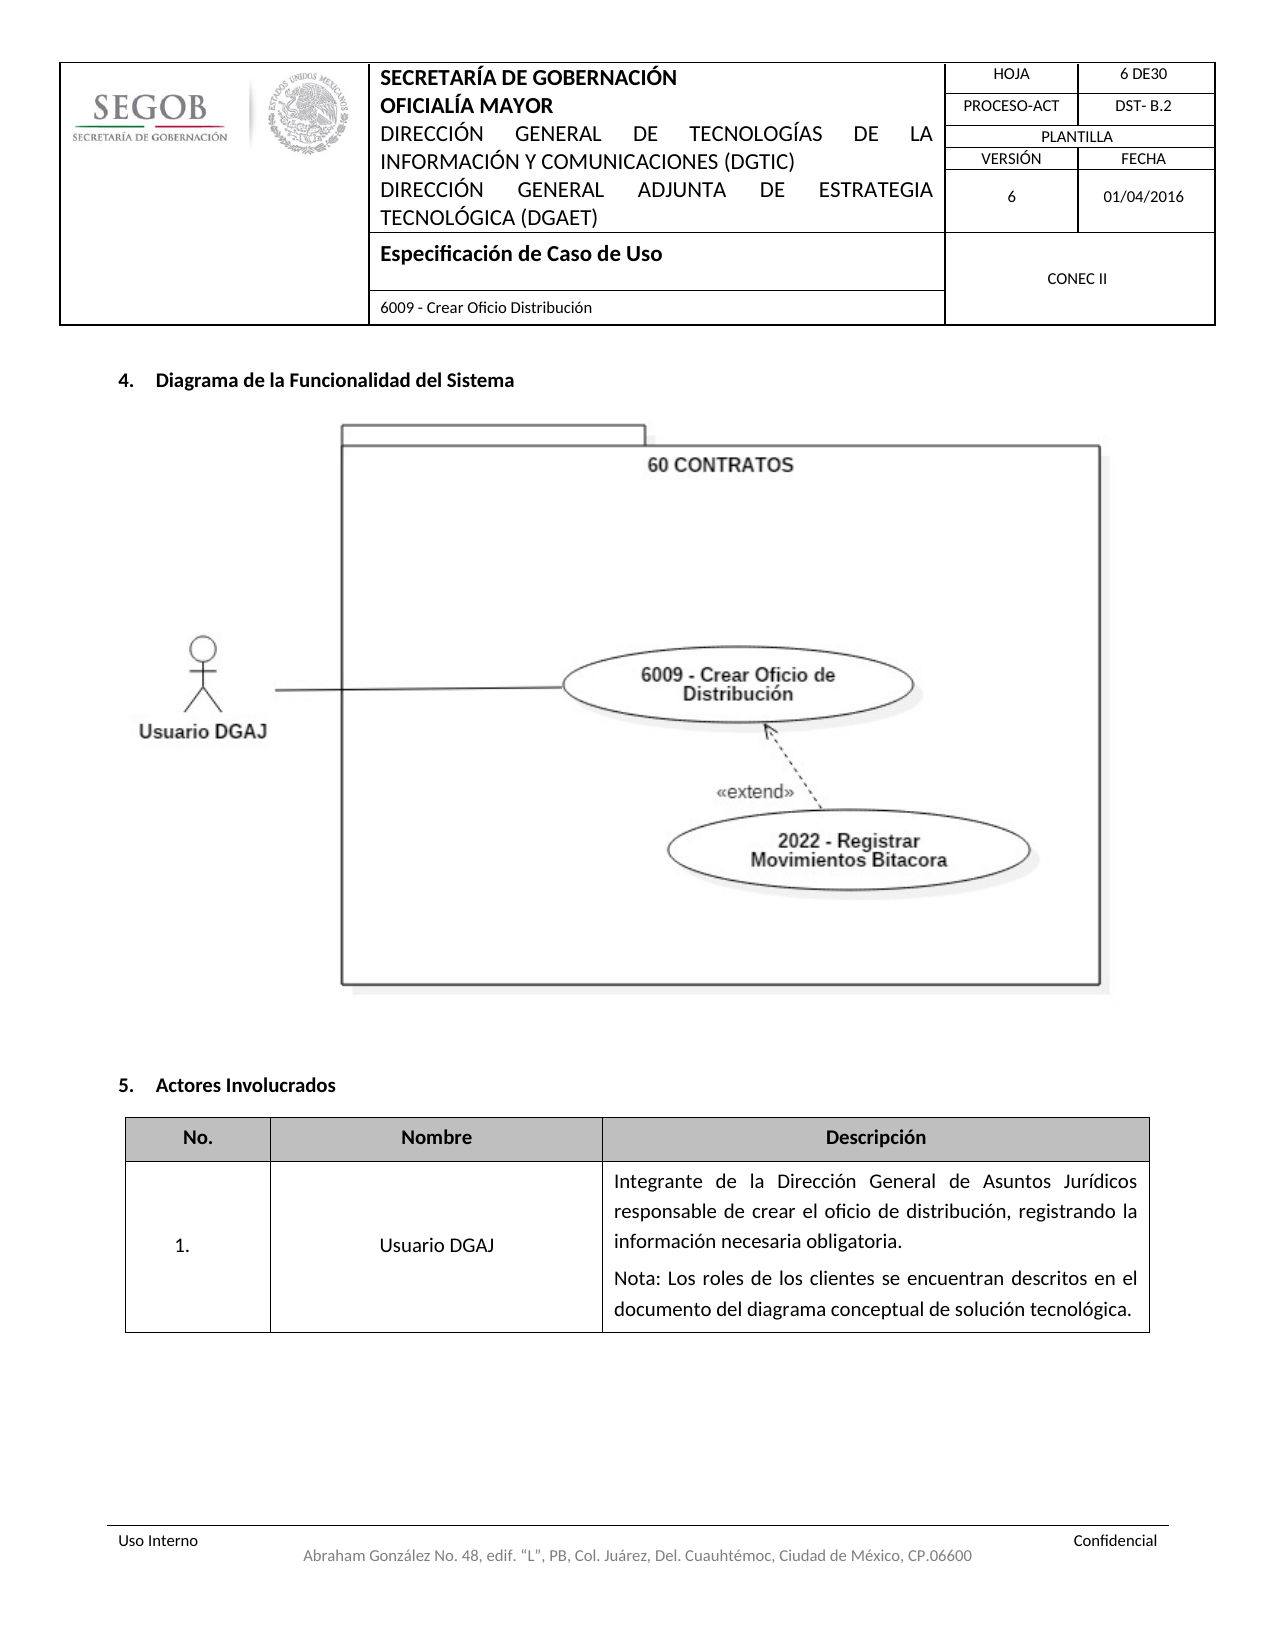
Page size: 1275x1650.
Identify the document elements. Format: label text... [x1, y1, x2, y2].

list Actores Involucrados [118, 1073, 1157, 1098]
picture [72, 71, 353, 175]
table_header No. [126, 1118, 270, 1161]
table_cell [126, 1162, 270, 1332]
table_cell Usuario DGAJ [271, 1162, 602, 1332]
table_header Descripción [603, 1118, 1149, 1161]
picture [118, 411, 1158, 1043]
table_cell Integrante de la Dirección General de Asuntos Jurídicos responsable de crear el oficio de distribución, registrando la información necesaria obligatoria. Nota: Los roles de los clientes se encuentran descritos en el documento del diagrama conceptual de solución tecnológica. [603, 1162, 1149, 1332]
table_header Nombre [271, 1118, 602, 1161]
list Diagrama de la Funcionalidad del Sistema [118, 367, 1157, 393]
